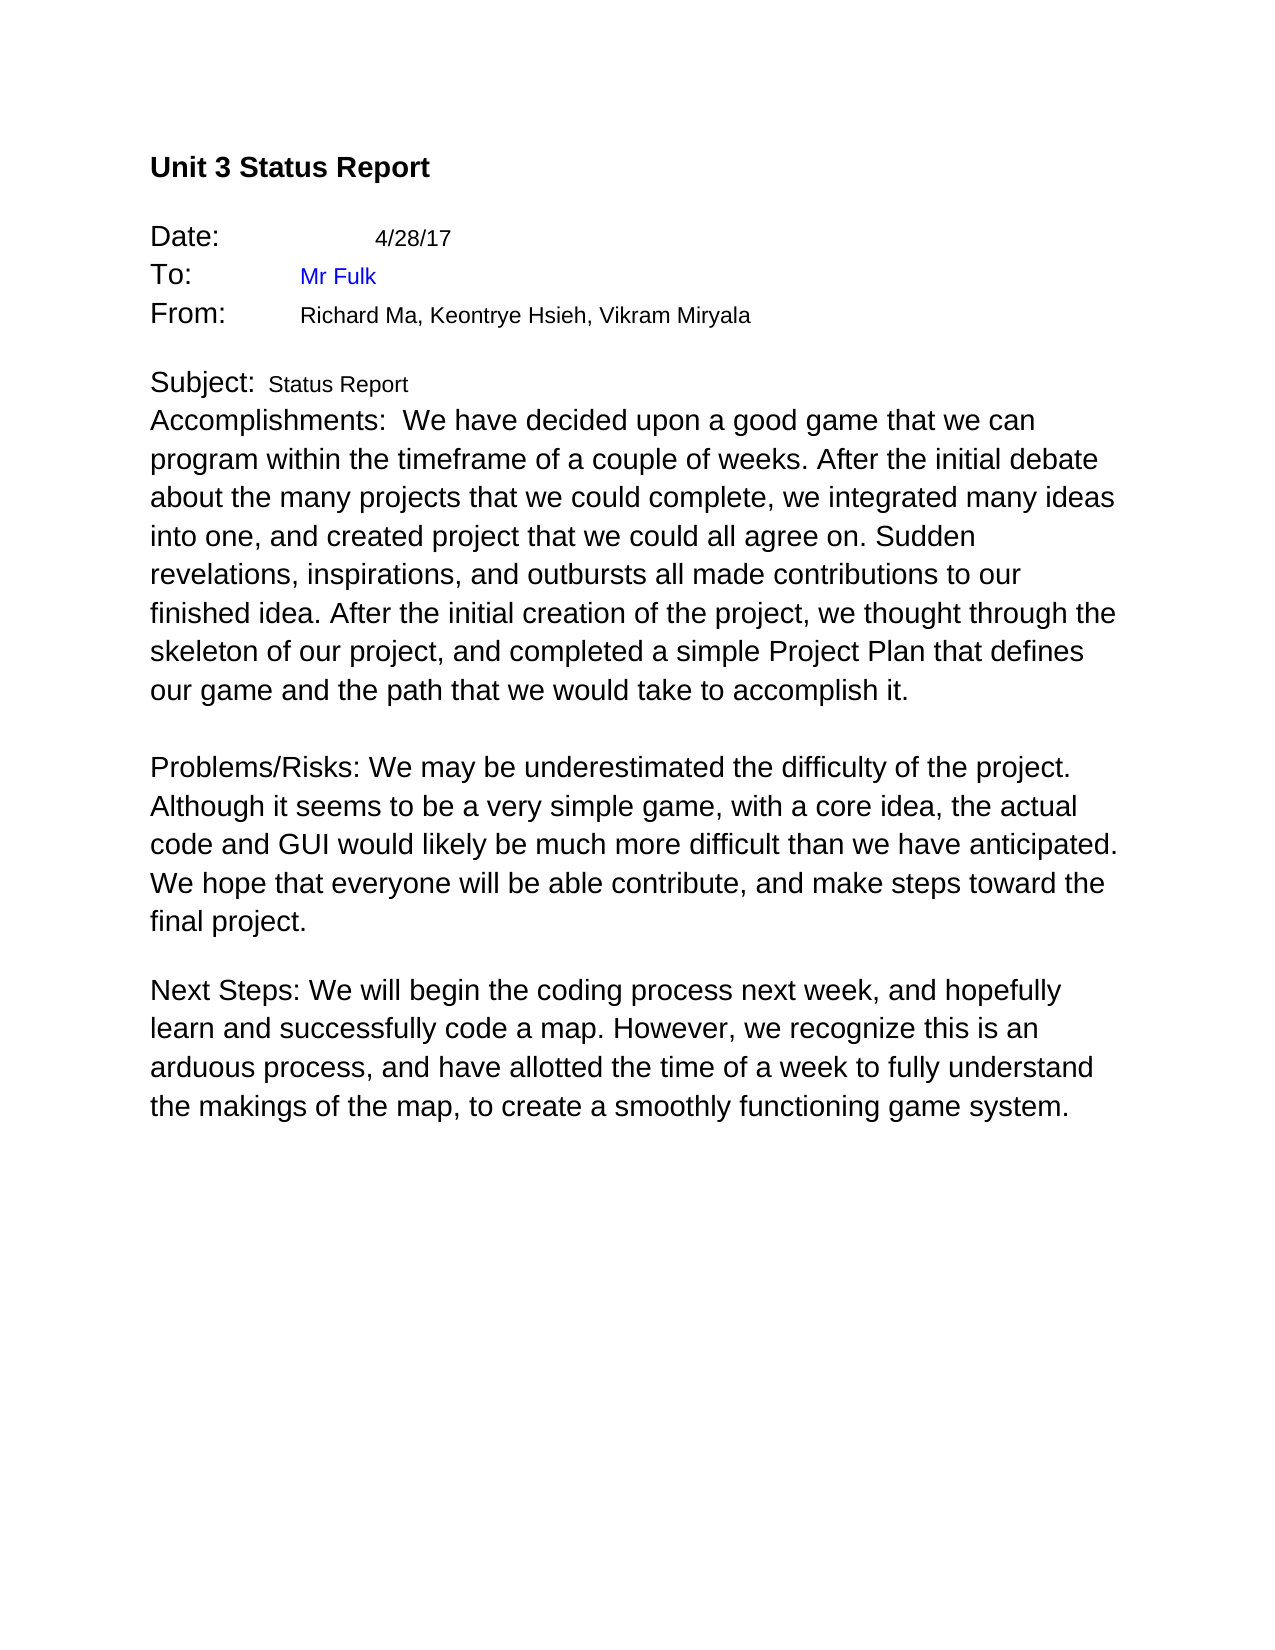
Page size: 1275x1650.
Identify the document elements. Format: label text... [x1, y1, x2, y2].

text Accomplishments: We have decided upon a good game that we can program within the timeframe of a couple of weeks. After the initial debate about the many projects that we could complete, we integrated many ideas into one, and created project that we could all agree on. Sudden revelations, inspirations, and outbursts all made contributions to our finished idea. After the initial creation of the project, we thought through the skeleton of our project, and completed a simple Project Plan that defines our game and the path that we would take to accomplish it. [150, 403, 1125, 706]
text From: Richard Ma, Keontrye Hsieh, Vikram Miryala [150, 296, 1125, 329]
text Date: 4/28/17 [150, 219, 1125, 252]
text Unit 3 Status Report [150, 150, 1125, 183]
text Subject: Status Report [150, 364, 1125, 398]
text Problems/Risks: We may be underestimated the difficulty of the project. Although it seems to be a very simple game, with a core idea, the actual code and GUI would likely be much more difficult than we have anticipated. We hope that everyone will be able contribute, and make steps toward the final project. [150, 750, 1125, 938]
text To: Mr Fulk [150, 257, 1125, 291]
text Next Steps: We will begin the coding process next week, and hopefully learn and successfully code a map. However, we recognize this is an arduous process, and have allotted the time of a week to fully understand the makings of the map, to create a smoothly functioning game system. [150, 973, 1125, 1122]
